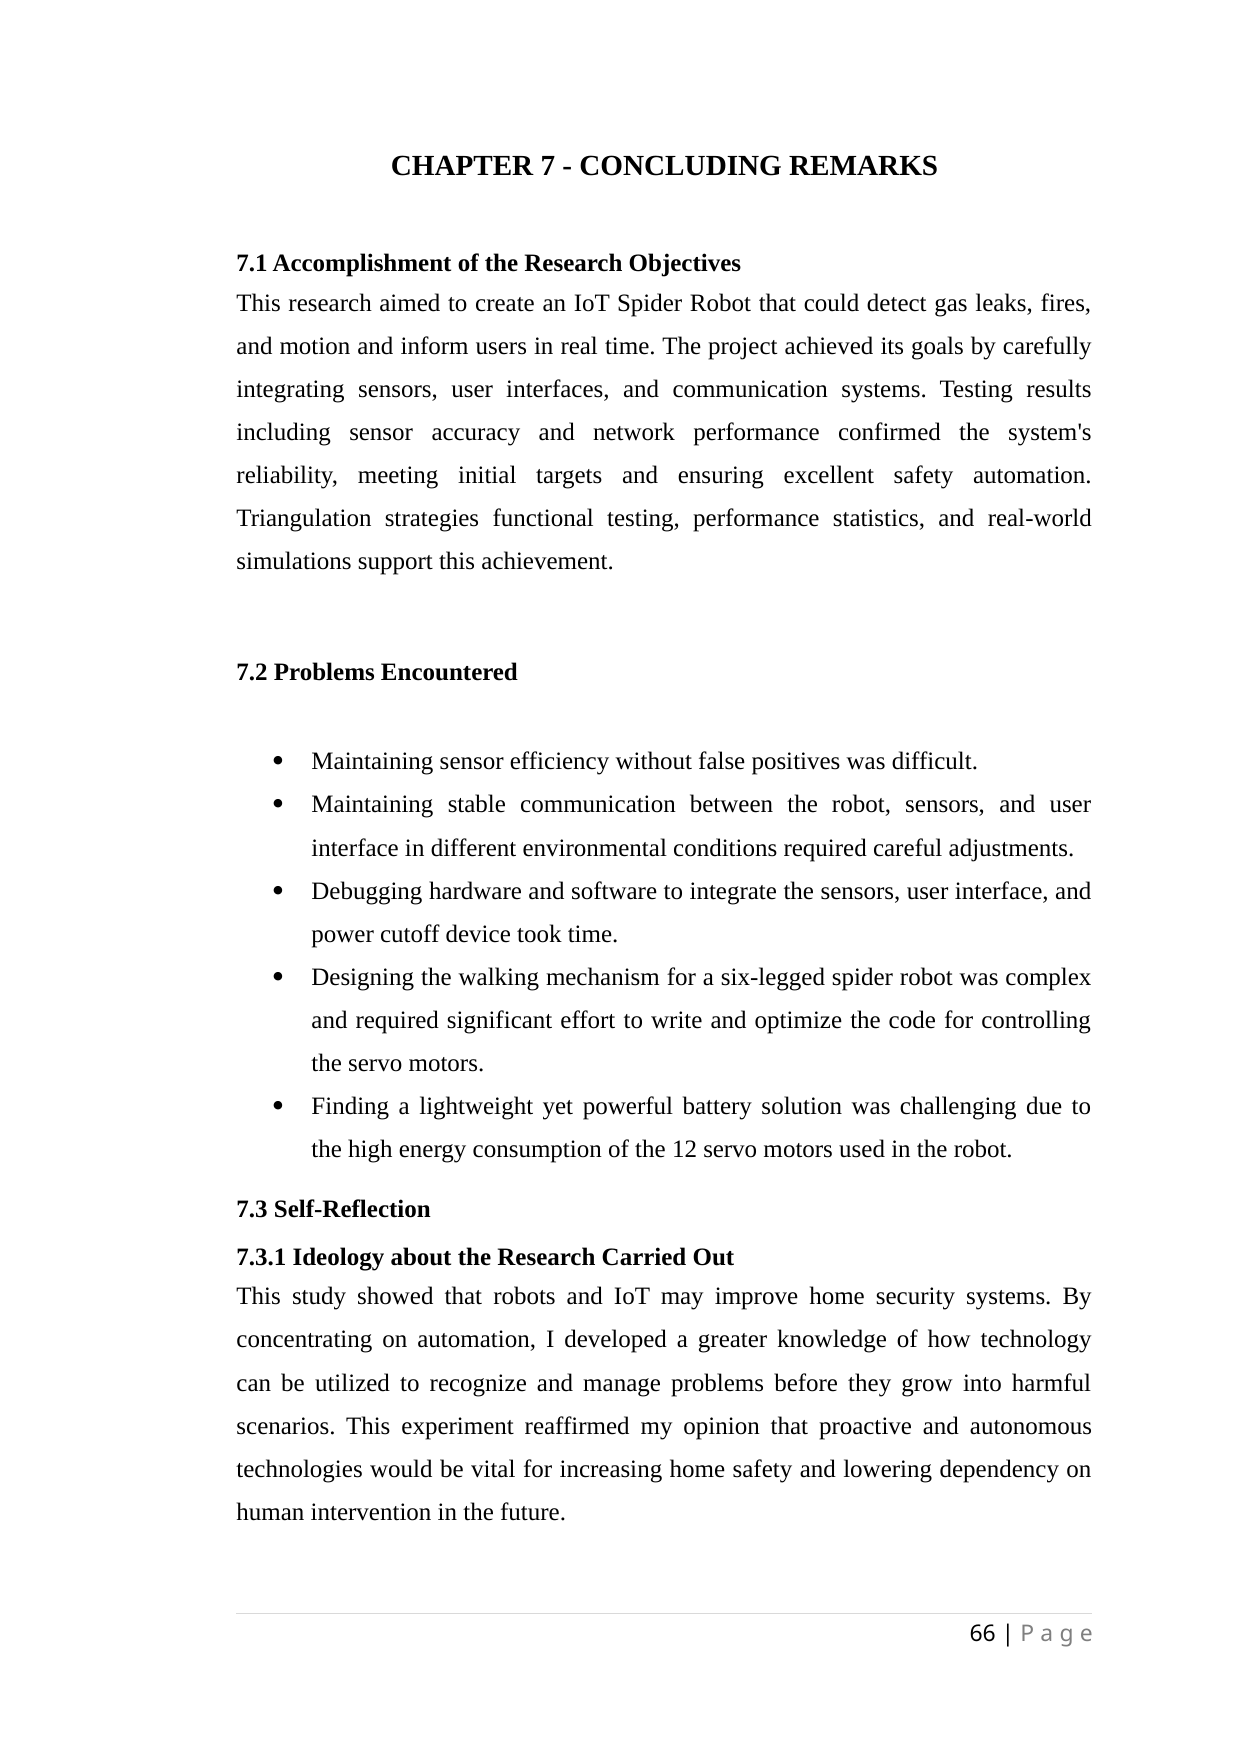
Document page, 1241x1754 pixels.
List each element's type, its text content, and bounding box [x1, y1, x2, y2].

subtitle 7.1 Accomplishment of the Research Objectives [236, 248, 1092, 277]
list Debugging hardware and software to integrate the sensors, user interface, and power cutoff device took time. [274, 876, 1092, 948]
subtitle 7.3.1 Ideology about the Research Carried Out [236, 1242, 1092, 1271]
subtitle CHAPTER 7 - CONCLUDING REMARKS [236, 148, 1092, 181]
list Designing the walking mechanism for a six-legged spider robot was complex and required significant effort to write and optimize the code for controlling the servo motors. [274, 962, 1092, 1077]
list Maintaining sensor efficiency without false positives was difficult. [274, 746, 1092, 775]
text This study showed that robots and IoT may improve home security systems. By concentrating on automation, I developed a greater knowledge of how technology can be utilized to recognize and manage problems before they grow into harmful scenarios. This experiment reaffirmed my opinion that proactive and autonomous technologies would be vital for increasing home safety and lowering dependency on human intervention in the future. [236, 1281, 1092, 1526]
subtitle 7.2 Problems Encountered [236, 657, 1092, 685]
text This research aimed to create an IoT Spider Robot that could detect gas leaks, fires, and motion and inform users in real time. The project achieved its goals by carefully integrating sensors, user interfaces, and communication systems. Testing results including sensor accuracy and network performance confirmed the system's reliability, meeting initial targets and ensuring excellent safety automation. Triangulation strategies functional testing, performance statistics, and real-world simulations support this achievement. [236, 288, 1092, 575]
list Maintaining stable communication between the robot, sensors, and user interface in different environmental conditions required careful adjustments. [274, 789, 1092, 861]
list Finding a lightweight yet powerful battery solution was challenging due to the high energy consumption of the 12 servo motors used in the robot. [274, 1091, 1092, 1163]
subtitle 7.3 Self-Reflection [236, 1194, 1092, 1223]
